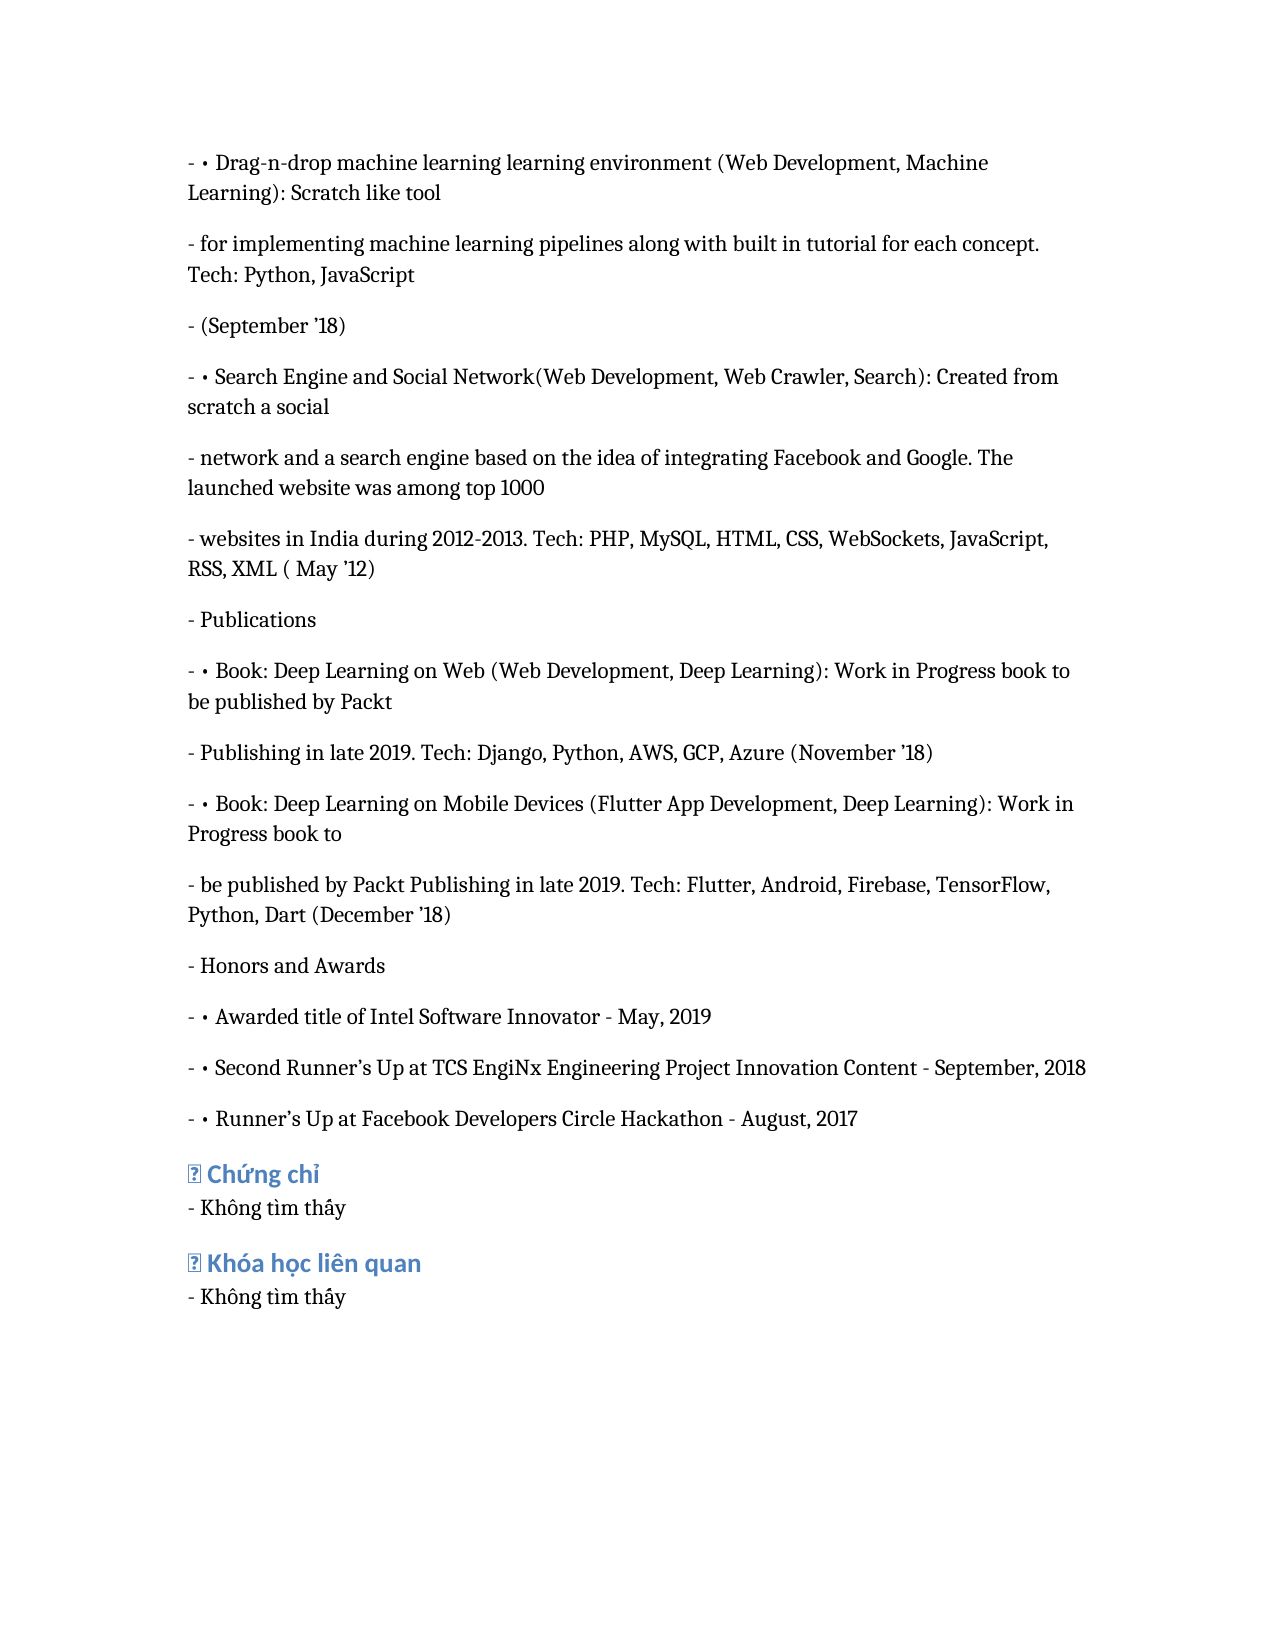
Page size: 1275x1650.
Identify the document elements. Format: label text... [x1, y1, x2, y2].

text - Không tìm thấy [187, 1195, 1087, 1222]
subtitle 📜 Chứng chỉ [187, 1157, 1087, 1190]
text - Publications [187, 607, 1087, 634]
text - • Second Runner’s Up at TCS EngiNx Engineering Project Innovation Content - September, 2018 [187, 1055, 1087, 1082]
text - Không tìm thấy [187, 1284, 1087, 1311]
text - • Book: Deep Learning on Web (Web Development, Deep Learning): Work in Progress book to be published by Packt [187, 658, 1087, 715]
text - network and a search engine based on the idea of integrating Facebook and Google. The launched website was among top 1000 [187, 445, 1087, 501]
text - Honors and Awards [187, 953, 1087, 979]
text - • Awarded title of Intel Software Innovator - May, 2019 [187, 1004, 1087, 1031]
text - • Book: Deep Learning on Mobile Devices (Flutter App Development, Deep Learning): Work in Progress book to [187, 791, 1087, 847]
text - • Runner’s Up at Facebook Developers Circle Hackathon - August, 2017 [187, 1106, 1087, 1133]
text - Publishing in late 2019. Tech: Django, Python, AWS, GCP, Azure (November ’18) [187, 739, 1087, 766]
text - for implementing machine learning pipelines along with built in tutorial for each concept. Tech: Python, JavaScript [187, 231, 1087, 288]
text - (September ’18) [187, 312, 1087, 339]
text - be published by Packt Publishing in late 2019. Tech: Flutter, Android, Firebase, TensorFlow, Python, Dart (December ’18) [187, 872, 1087, 928]
text - websites in India during 2012-2013. Tech: PHP, MySQL, HTML, CSS, WebSockets, JavaScript, RSS, XML ( May ’12) [187, 526, 1087, 583]
subtitle 📖 Khóa học liên quan [187, 1246, 1087, 1279]
text - • Search Engine and Social Network(Web Development, Web Crawler, Search): Created from scratch a social [187, 363, 1087, 420]
text - • Drag-n-drop machine learning learning environment (Web Development, Machine Learning): Scratch like tool [187, 150, 1087, 207]
